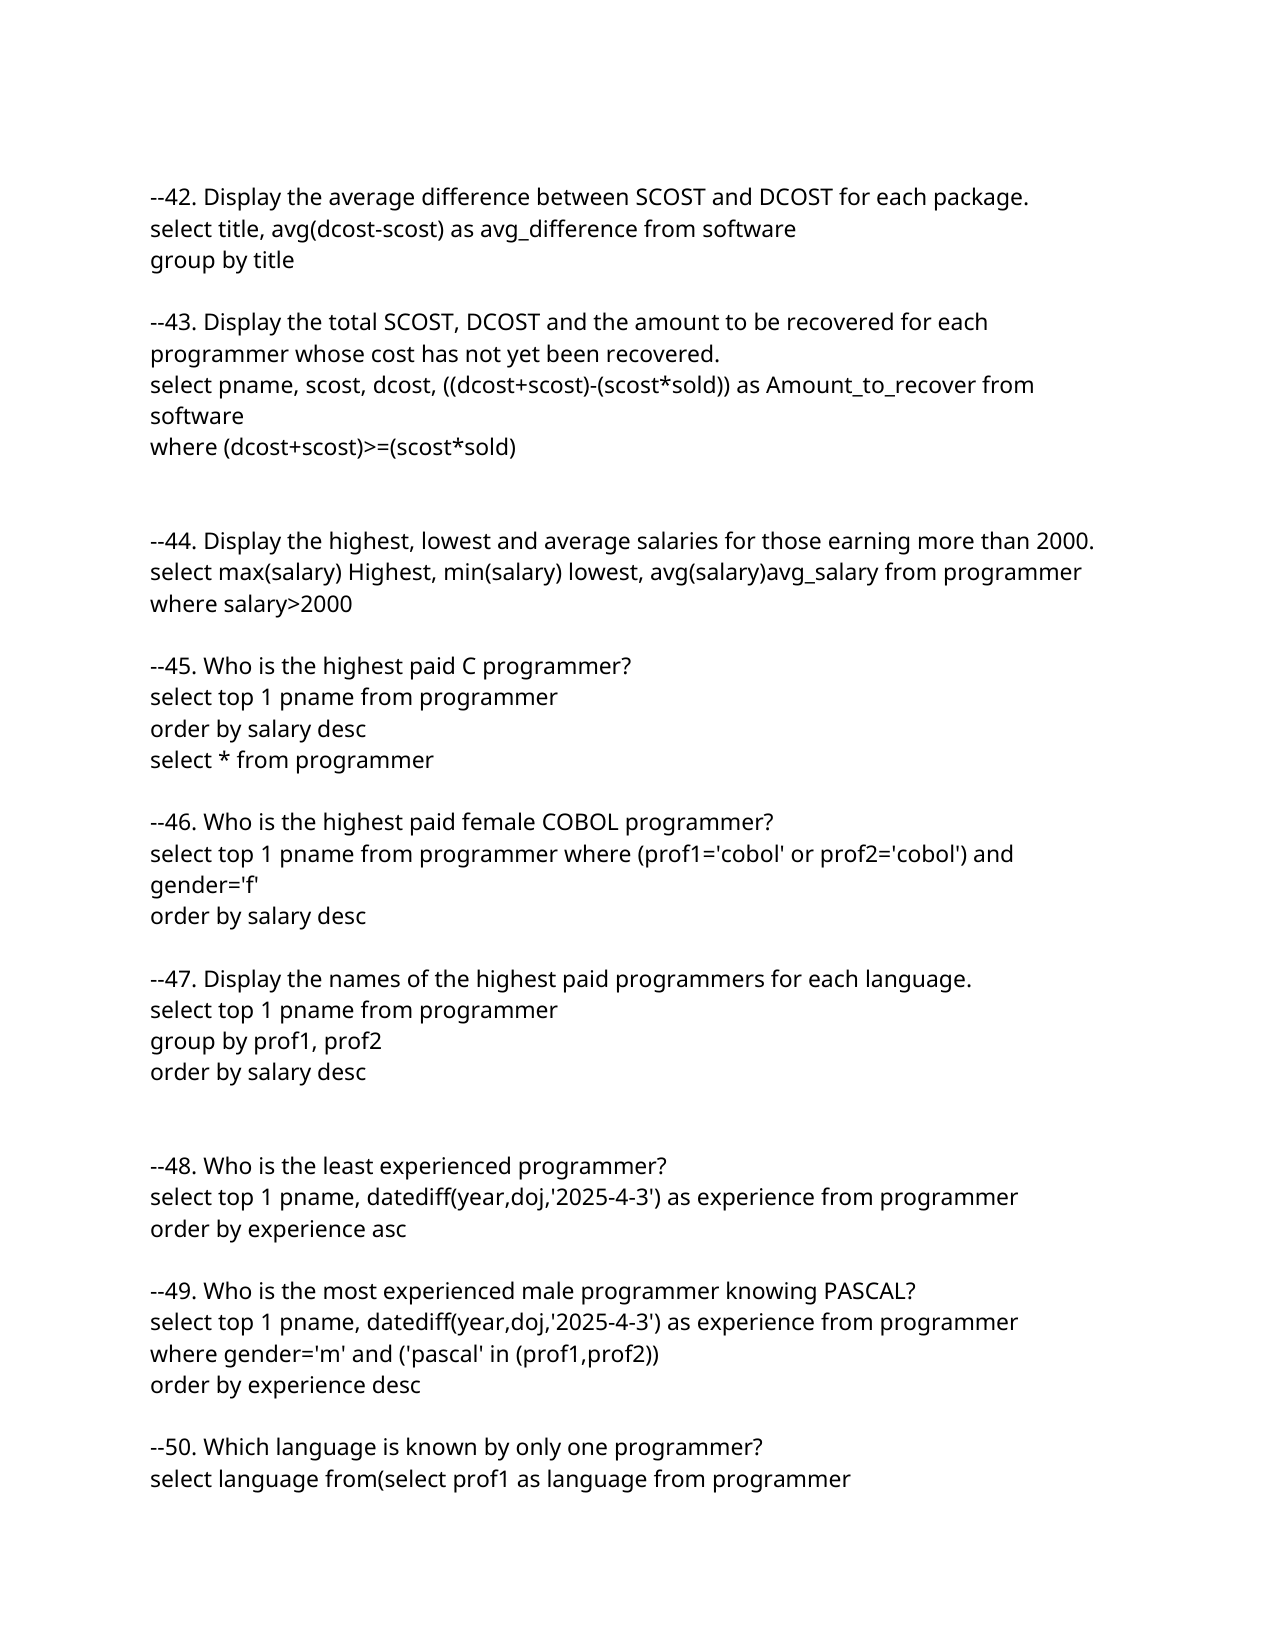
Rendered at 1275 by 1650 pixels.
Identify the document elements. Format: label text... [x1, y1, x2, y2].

text select top 1 pname, datediff(year,doj,'2025-4-3') as experience from programmer [150, 1181, 1125, 1212]
text --44. Display the highest, lowest and average salaries for those earning more than 2000. [150, 525, 1125, 556]
text select title, avg(dcost-scost) as avg_difference from software [150, 212, 1125, 244]
text select * from programmer [150, 744, 1125, 775]
text --42. Display the average difference between SCOST and DCOST for each package. [150, 181, 1125, 212]
text select top 1 pname, datediff(year,doj,'2025-4-3') as experience from programmer [150, 1306, 1125, 1337]
text order by salary desc [150, 1056, 1125, 1087]
text select pname, scost, dcost, ((dcost+scost)-(scost*sold)) as Amount_to_recover from software [150, 369, 1125, 431]
text select top 1 pname from programmer where (prof1='cobol' or prof2='cobol') and gender='f' [150, 837, 1125, 900]
text order by experience desc [150, 1369, 1125, 1400]
text --45. Who is the highest paid C programmer? [150, 650, 1125, 681]
text select max(salary) Highest, min(salary) lowest, avg(salary)avg_salary from programmer [150, 556, 1125, 587]
text select top 1 pname from programmer [150, 681, 1125, 712]
text --43. Display the total SCOST, DCOST and the amount to be recovered for each programmer whose cost has not yet been recovered. [150, 306, 1125, 369]
text order by salary desc [150, 712, 1125, 744]
text where gender='m' and ('pascal' in (prof1,prof2)) [150, 1337, 1125, 1369]
text where salary>2000 [150, 587, 1125, 619]
text where (dcost+scost)>=(scost*sold) [150, 431, 1125, 462]
text select top 1 pname from programmer [150, 994, 1125, 1025]
text --49. Who is the most experienced male programmer knowing PASCAL? [150, 1275, 1125, 1306]
text --46. Who is the highest paid female COBOL programmer? [150, 806, 1125, 837]
text --47. Display the names of the highest paid programmers for each language. [150, 962, 1125, 994]
text order by salary desc [150, 900, 1125, 931]
text --50. Which language is known by only one programmer? [150, 1431, 1125, 1462]
text --48. Who is the least experienced programmer? [150, 1150, 1125, 1181]
text order by experience asc [150, 1212, 1125, 1244]
text select language from(select prof1 as language from programmer [150, 1462, 1125, 1494]
text group by title [150, 244, 1125, 275]
text group by prof1, prof2 [150, 1025, 1125, 1056]
